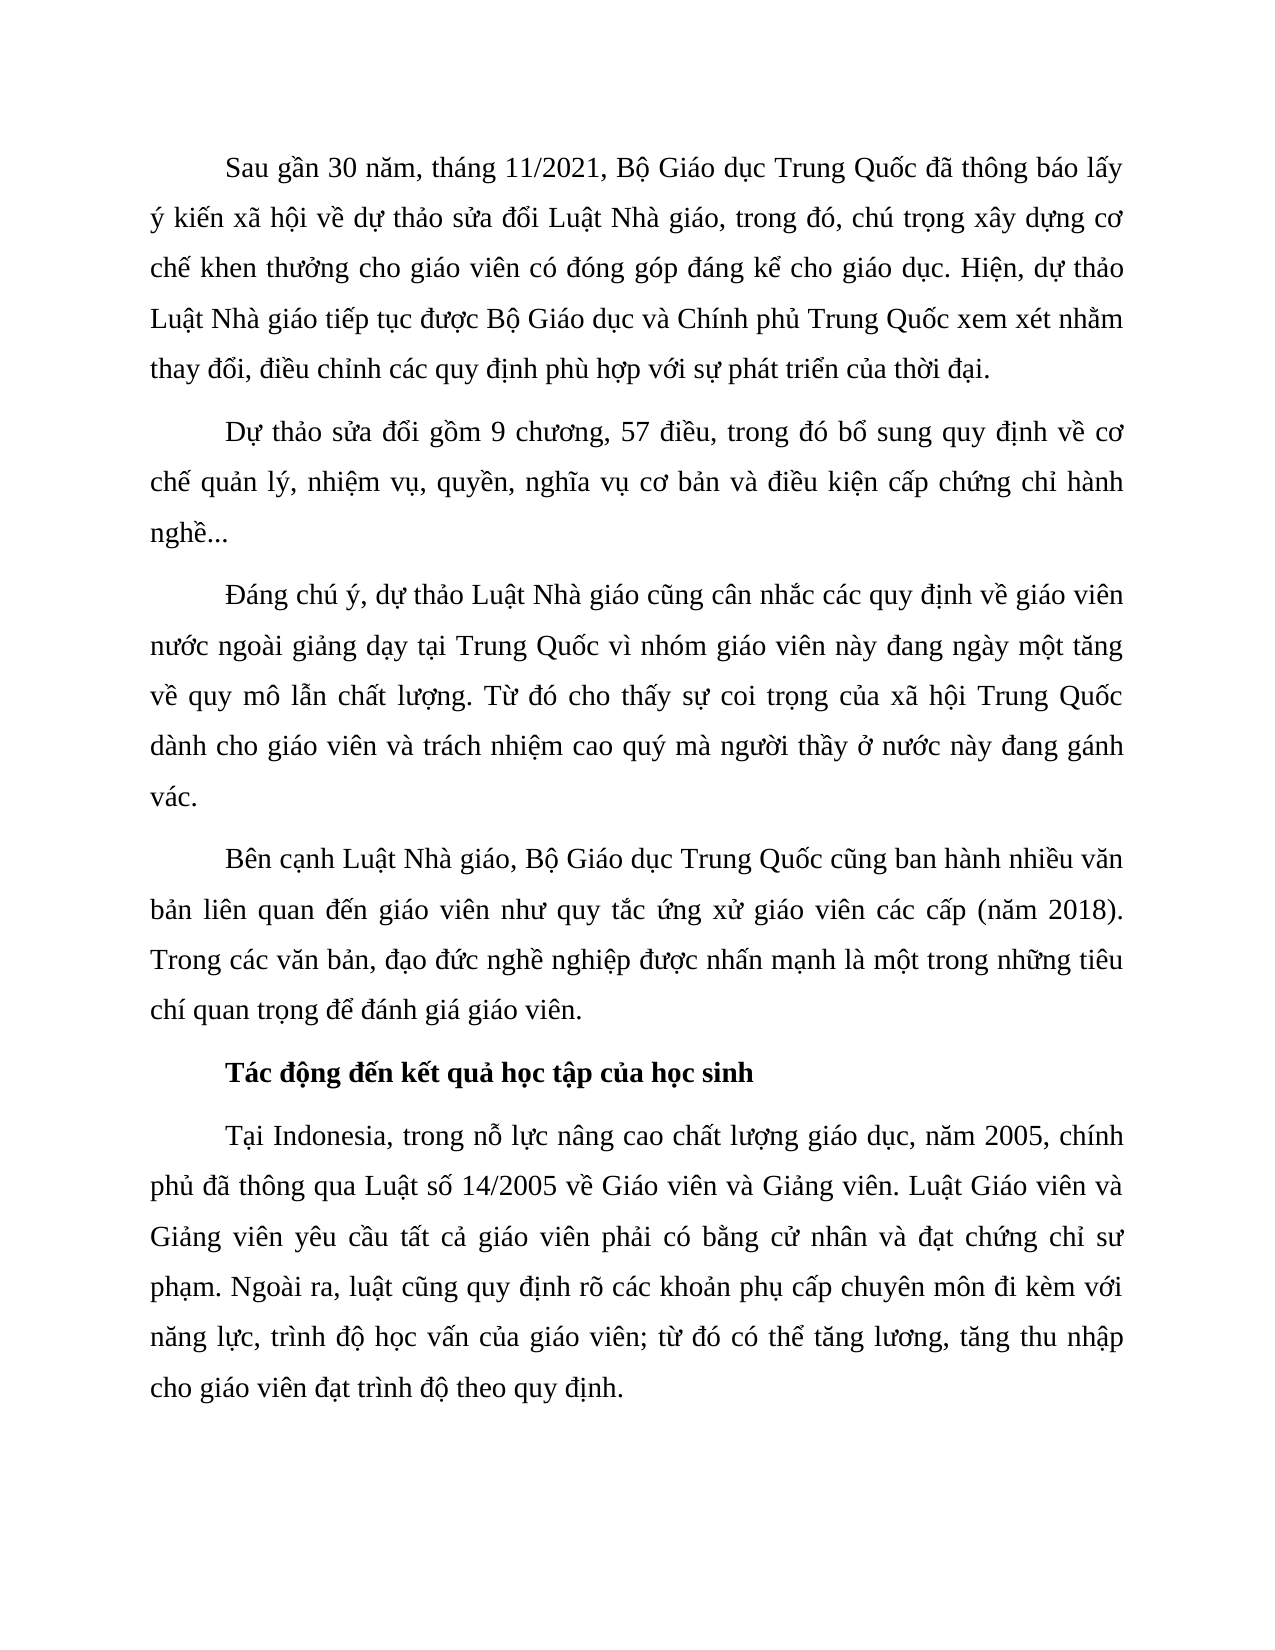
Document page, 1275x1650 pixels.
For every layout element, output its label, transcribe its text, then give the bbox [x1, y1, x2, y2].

text Sau gần 30 năm, tháng 11/2021, Bộ Giáo dục Trung Quốc đã thông báo lấy ý kiến xã hội về dự thảo sửa đổi Luật Nhà giáo, trong đó, chú trọng xây dựng cơ chế khen thưởng cho giáo viên có đóng góp đáng kể cho giáo dục. Hiện, dự thảo Luật Nhà giáo tiếp tục được Bộ Giáo dục và Chính phủ Trung Quốc xem xét nhằm thay đổi, điều chỉnh các quy định phù hợp với sự phát triển của thời đại. [150, 150, 1125, 385]
text Dự thảo sửa đổi gồm 9 chương, 57 điều, trong đó bổ sung quy định về cơ chế quản lý, nhiệm vụ, quyền, nghĩa vụ cơ bản và điều kiện cấp chứng chỉ hành nghề... [150, 414, 1125, 548]
text Bên cạnh Luật Nhà giáo, Bộ Giáo dục Trung Quốc cũng ban hành nhiều văn bản liên quan đến giáo viên như quy tắc ứng xử giáo viên các cấp (năm 2018). Trong các văn bản, đạo đức nghề nghiệp được nhấn mạnh là một trong những tiêu chí quan trọng để đánh giá giáo viên. [150, 842, 1125, 1026]
text Tại Indonesia, trong nỗ lực nâng cao chất lượng giáo dục, năm 2005, chính phủ đã thông qua Luật số 14/2005 về Giáo viên và Giảng viên. Luật Giáo viên và Giảng viên yêu cầu tất cả giáo viên phải có bằng cử nhân và đạt chứng chỉ sư phạm. Ngoài ra, luật cũng quy định rõ các khoản phụ cấp chuyên môn đi kèm với năng lực, trình độ học vấn của giáo viên; từ đó có thể tăng lương, tăng thu nhập cho giáo viên đạt trình độ theo quy định. [150, 1118, 1125, 1403]
text Đáng chú ý, dự thảo Luật Nhà giáo cũng cân nhắc các quy định về giáo viên nước ngoài giảng dạy tại Trung Quốc vì nhóm giáo viên này đang ngày một tăng về quy mô lẫn chất lượng. Từ đó cho thấy sự coi trọng của xã hội Trung Quốc dành cho giáo viên và trách nhiệm cao quý mà người thầy ở nước này đang gánh vác. [150, 577, 1125, 812]
text Tác động đến kết quả học tập của học sinh [150, 1055, 1125, 1089]
